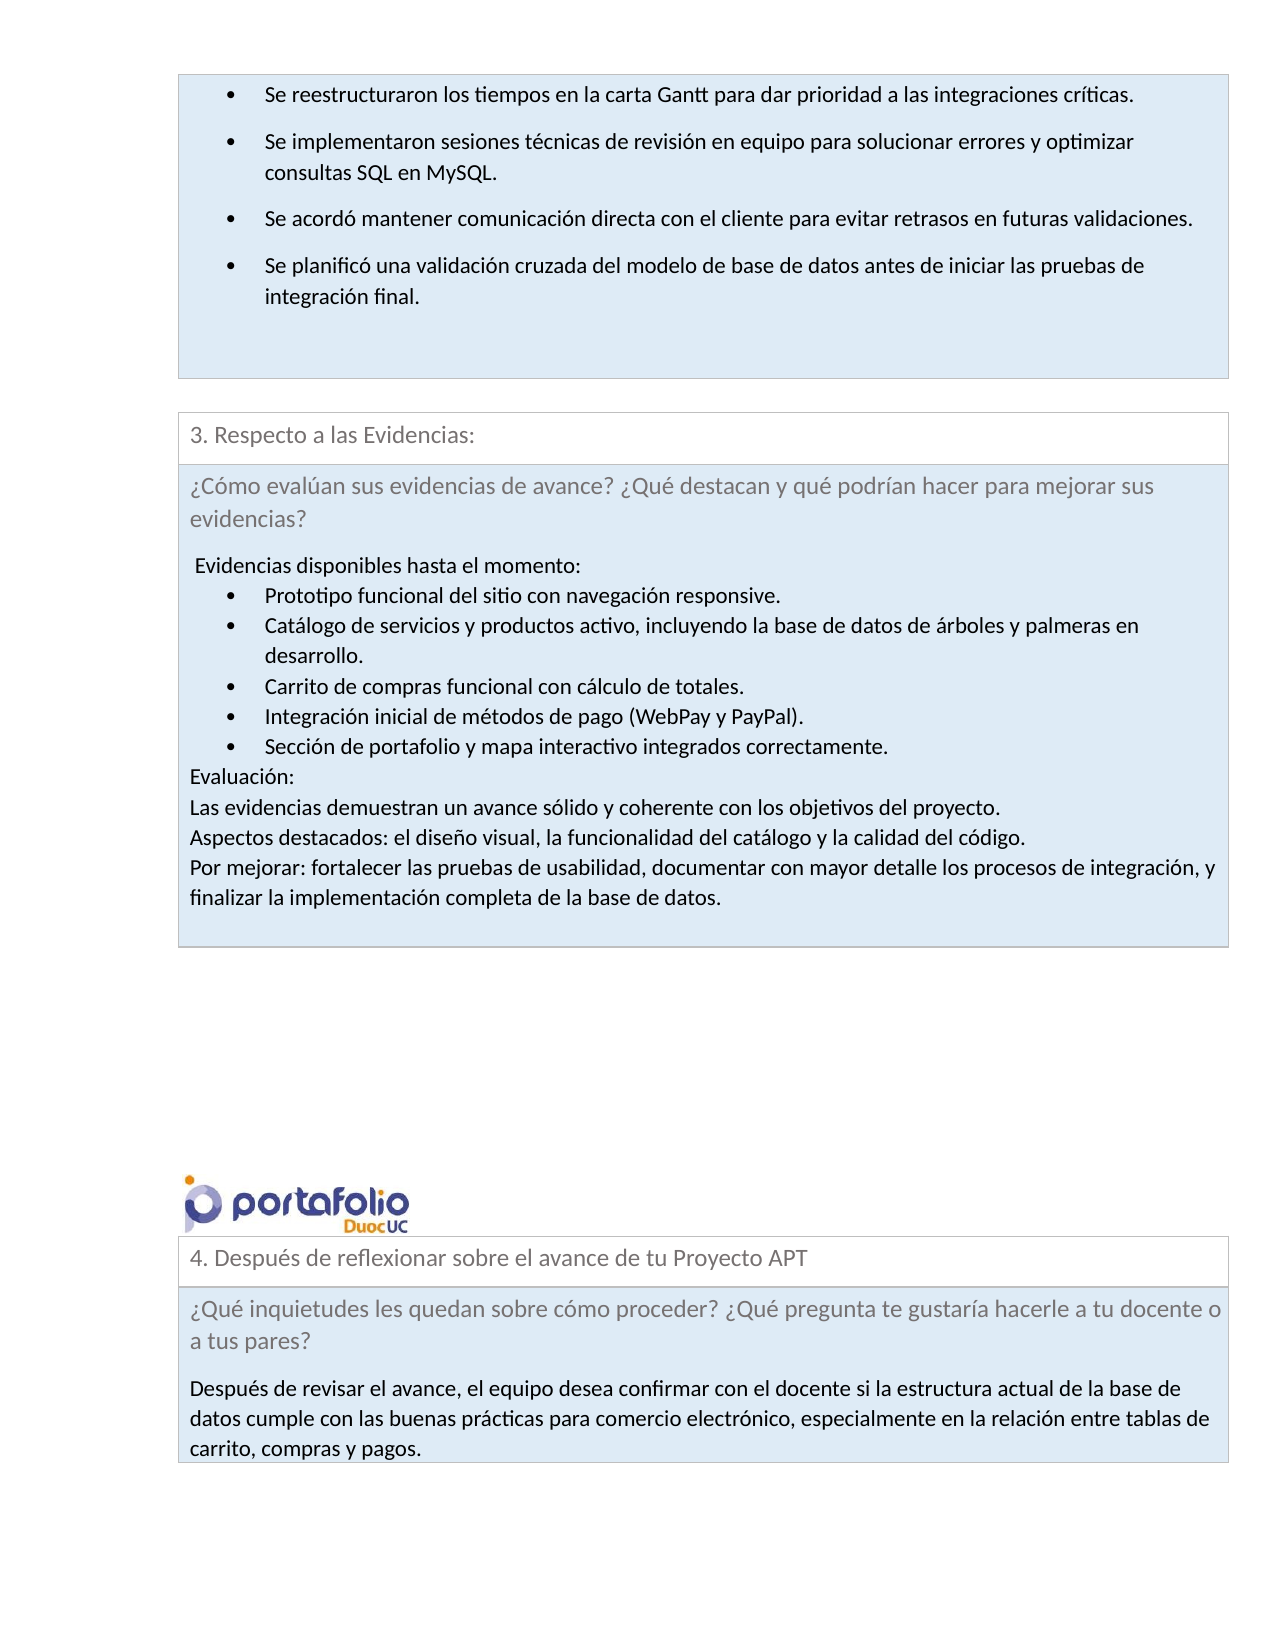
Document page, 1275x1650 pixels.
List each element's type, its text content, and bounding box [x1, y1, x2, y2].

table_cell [179, 75, 1228, 378]
table_cell ¿Cómo evalúan sus evidencias de avance? ¿Qué destacan y qué podrían hacer para mejorar sus evidencias? Evidencias disponibles hasta el momento: Prototipo funcional del sitio con navegación responsive. Catálogo de servicios y productos activo, incluyendo la base de datos de árboles y palmeras en desarrollo. Carrito de compras funcional con cálculo de totales. Integración inicial de métodos de pago (WebPay y PayPal). Sección de portafolio y mapa interactivo integrados correctamente. Evaluación: Las evidencias demuestran un avance sólido y coherente con los objetivos del proyecto. Aspectos destacados: el diseño visual, la funcionalidad del catálogo y la calidad del código. Por mejorar: fortalecer las pruebas de usabilidad, documentar con mayor detalle los procesos de integración, y finalizar la implementación completa de la base de datos. [179, 465, 1228, 946]
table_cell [179, 1288, 1228, 1462]
table_header 3. Respecto a las Evidencias: [179, 413, 1228, 463]
table_header 4. Después de reflexionar sobre el avance de tu Proyecto APT [179, 1237, 1228, 1286]
picture [182, 1174, 410, 1234]
